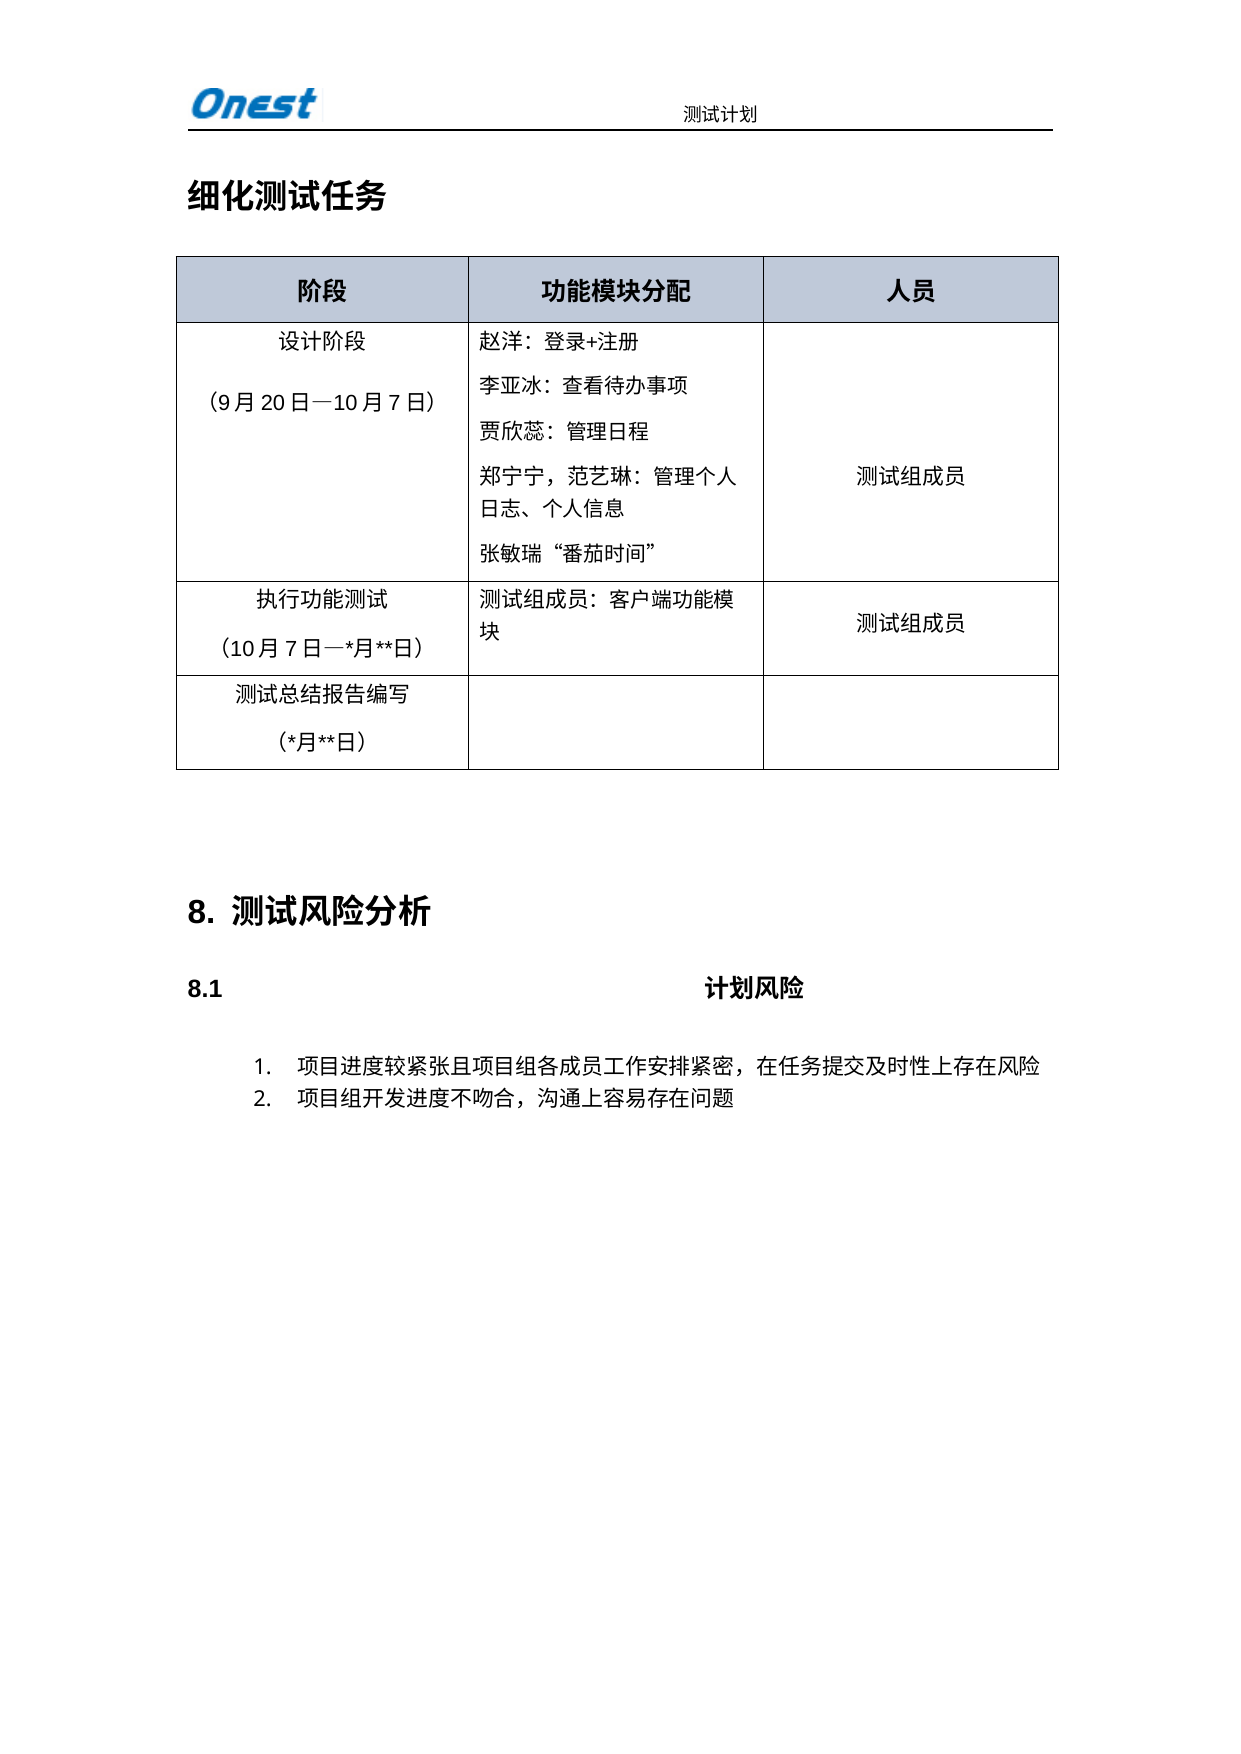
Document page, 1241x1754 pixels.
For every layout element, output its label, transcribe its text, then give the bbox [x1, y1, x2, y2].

table_cell 测试组成员：客户端功能模块 [469, 582, 763, 675]
subtitle 细化测试任务 [187, 162, 1053, 227]
table_cell 赵洋：登录+注册 李亚冰：查看待办事项 贾欣蕊：管理日程 郑宁宁，范艺琳：管理个人日志、个人信息 张敏瑞“番茄时间” [469, 323, 763, 581]
table_header 阶段 [177, 257, 468, 322]
picture [187, 88, 324, 122]
table_cell [469, 676, 763, 769]
list 项目组开发进度不吻合，沟通上容易存在问题 [253, 1081, 1053, 1113]
subtitle 计划风险 [187, 954, 1053, 1019]
table_cell 执行功能测试 （10月7日—*月**日） [177, 582, 468, 675]
list 项目进度较紧张且项目组各成员工作安排紧密，在任务提交及时性上存在风险 [253, 1048, 1053, 1081]
table_header 人员 [764, 257, 1058, 322]
table_cell 测试组成员 [764, 582, 1058, 675]
table_cell 测试组成员 [764, 323, 1058, 581]
subtitle 测试风险分析 [187, 877, 1053, 942]
table_cell [764, 676, 1058, 769]
table_cell 设计阶段 （9月20日—10月7日） [177, 323, 468, 581]
table_cell 测试总结报告编写 （*月**日） [177, 676, 468, 769]
table_header 功能模块分配 [469, 257, 763, 322]
